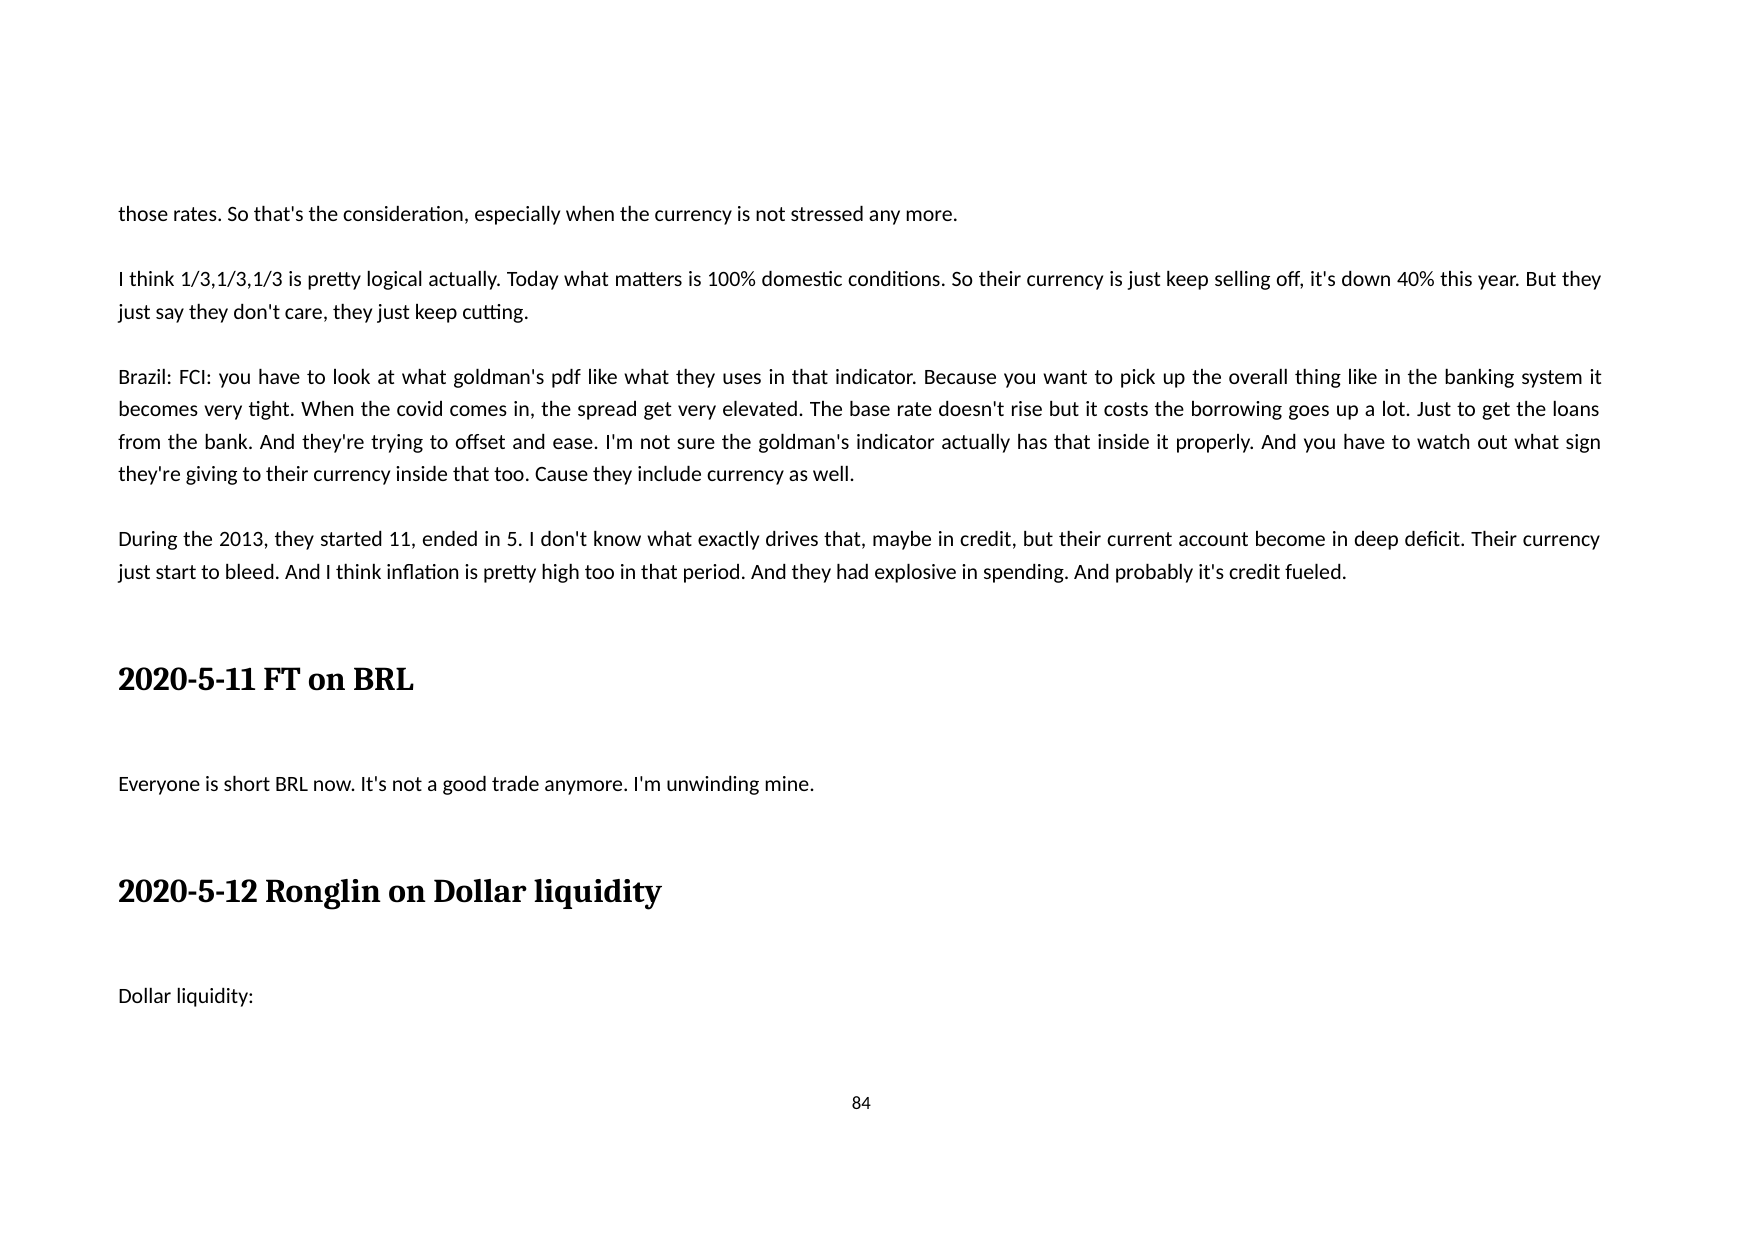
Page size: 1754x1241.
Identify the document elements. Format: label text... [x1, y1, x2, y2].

text Everyone is short BRL now. It's not a good trade anymore. I'm unwinding mine. [118, 767, 1604, 800]
subtitle 2020-5-11 FT on BRL [118, 647, 1604, 712]
text Dollar liquidity: [118, 979, 1604, 1012]
subtitle 2020-5-12 Ronglin on Dollar liquidity [118, 859, 1604, 924]
text I think 1/3,1/3,1/3 is pretty logical actually. Today what matters is 100% domestic conditions. So their currency is just keep selling off, it's down 40% this year. But they just say they don't care, they just keep cutting. [118, 263, 1604, 328]
text During the 2013, they started 11, ended in 5. I don't know what exactly drives that, maybe in credit, but their current account become in deep deficit. Their currency just start to bleed. And I think inflation is pretty high too in that period. And they had explosive in spending. And probably it's credit fueled. [118, 523, 1604, 588]
text Brazil: FCI: you have to look at what goldman's pdf like what they uses in that indicator. Because you want to pick up the overall thing like in the banking system it becomes very tight. When the covid comes in, the spread get very elevated. The base rate doesn't rise but it costs the borrowing goes up a lot. Just to get the loans from the bank. And they're trying to offset and ease. I'm not sure the goldman's indicator actually has that inside it properly. And you have to watch out what sign they're giving to their currency inside that too. Cause they include currency as well. [118, 360, 1604, 490]
